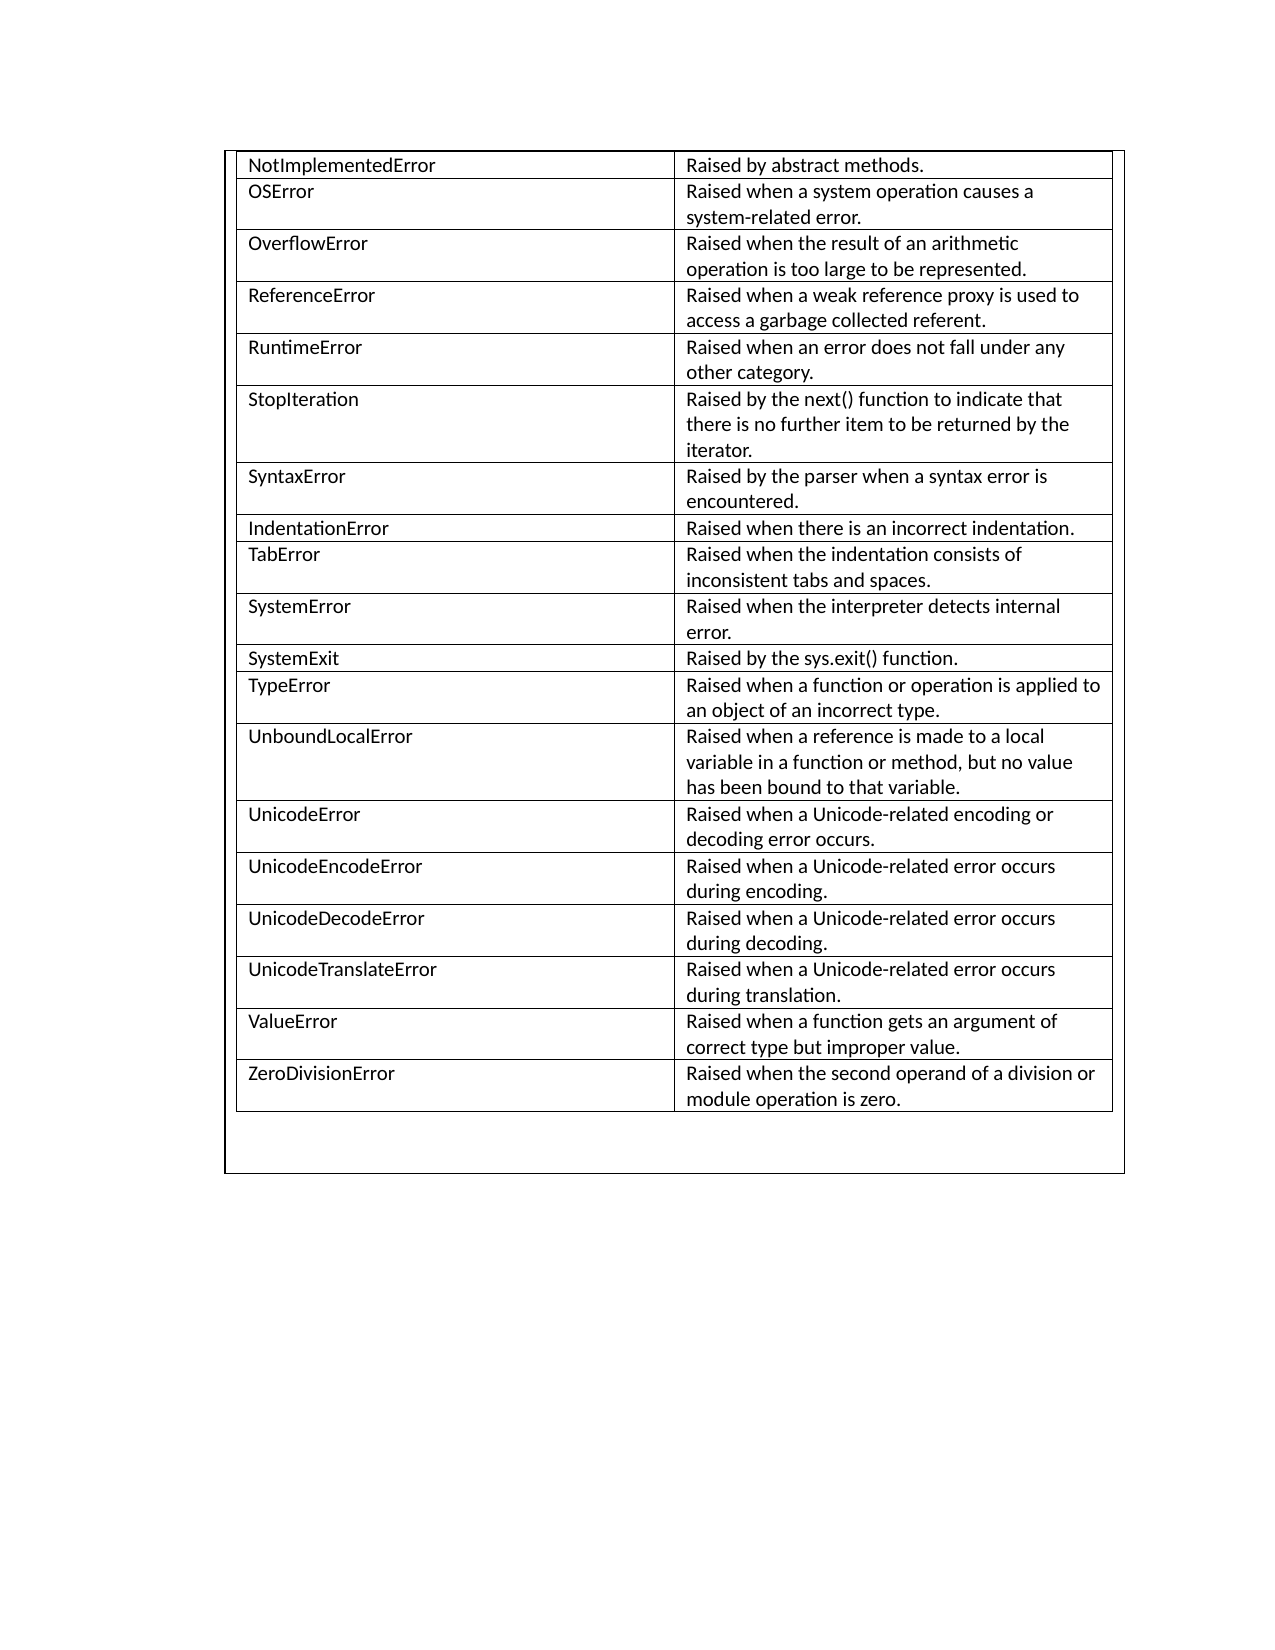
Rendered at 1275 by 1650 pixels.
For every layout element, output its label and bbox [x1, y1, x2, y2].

table_header [226, 151, 1124, 1173]
